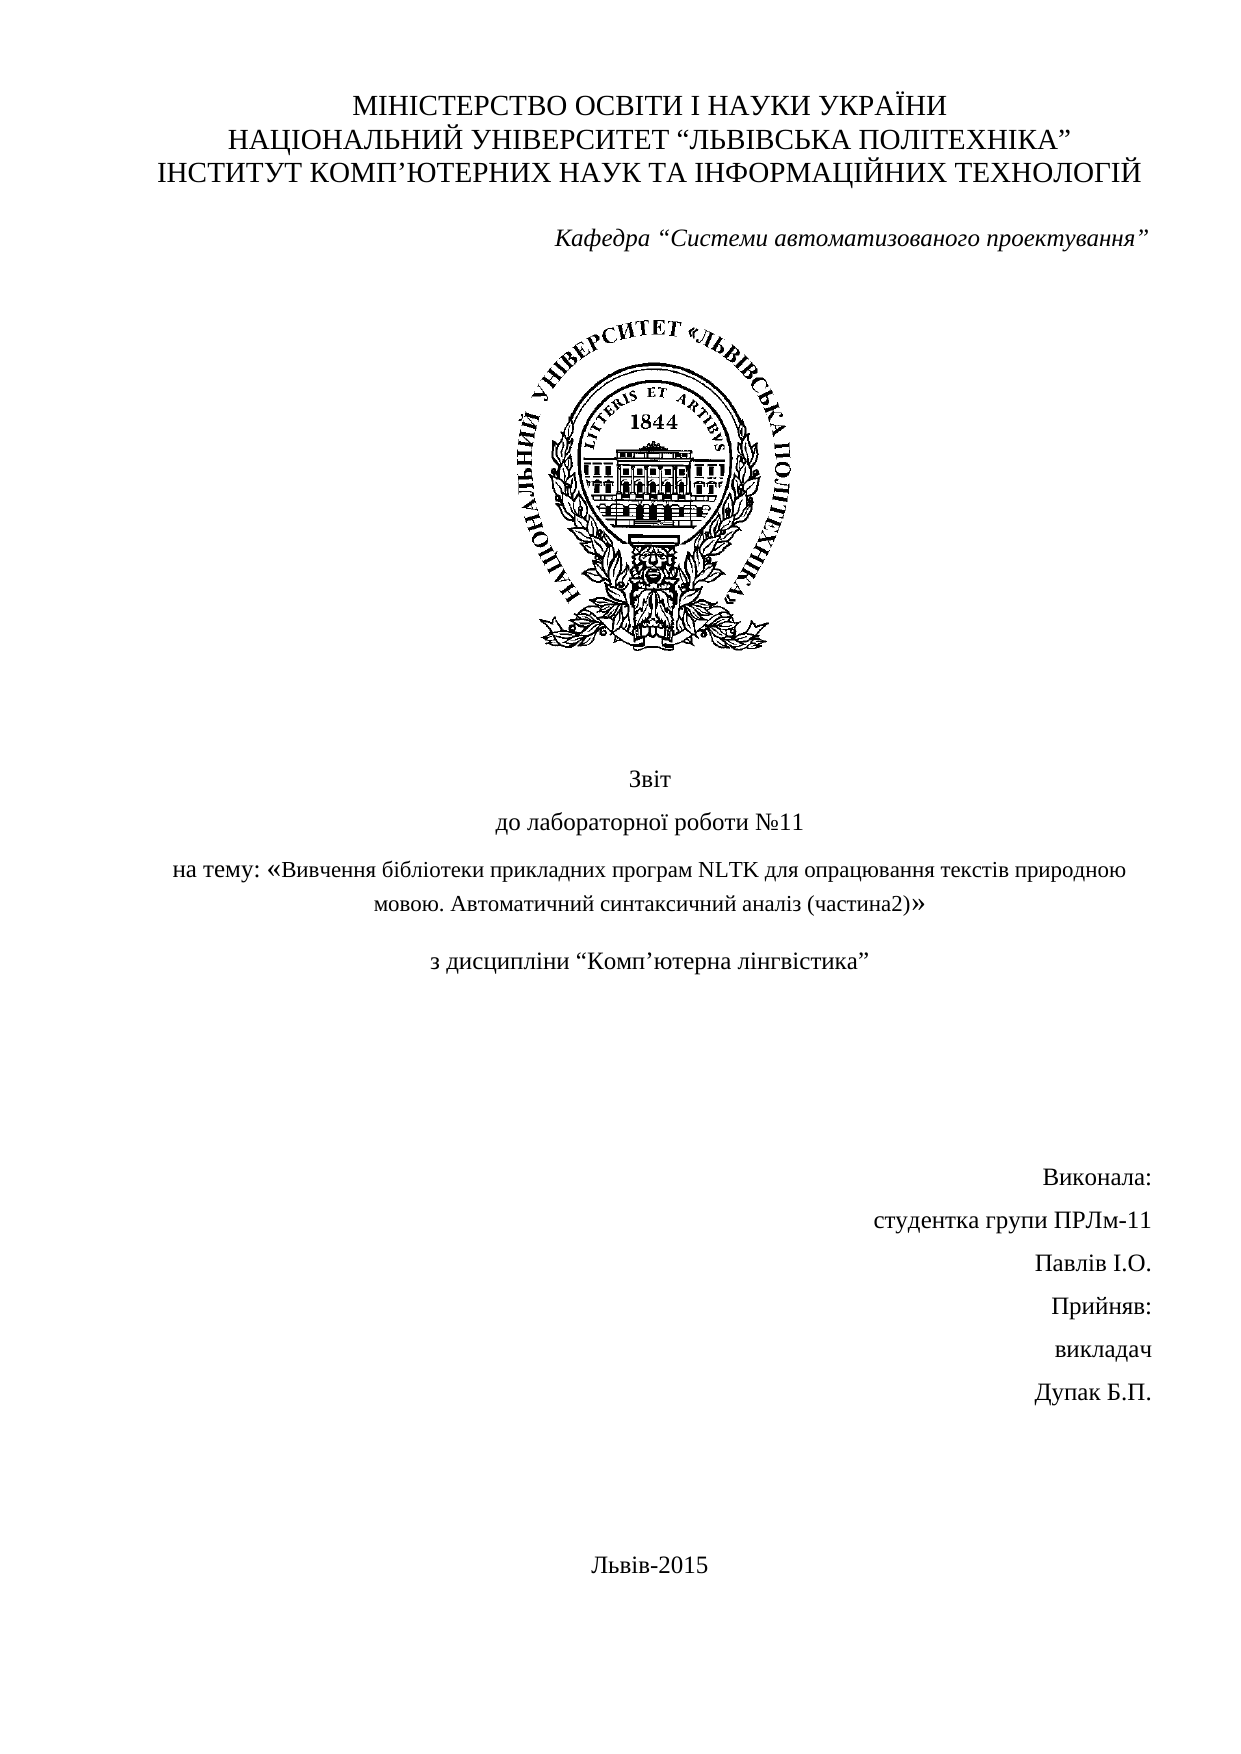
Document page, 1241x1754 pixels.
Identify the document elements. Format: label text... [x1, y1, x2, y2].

text Виконала: [148, 1162, 1152, 1190]
text викладач [148, 1334, 1152, 1363]
text Львів-2015 [148, 1550, 1152, 1578]
text до лабораторної роботи №11 [148, 807, 1152, 836]
text з дисципліни “Комп’ютерна лінгвістика” [148, 946, 1152, 975]
text студентка групи ПРЛм-11 [148, 1205, 1152, 1233]
text МІНІСТЕРСТВО ОСВІТИ І НАУКИ УКРАЇНИ [148, 88, 1152, 122]
text НАЦІОНАЛЬНИЙ УНІВЕРСИТЕТ “ЛЬВІВСЬКА ПОЛІТЕХНІКА” [148, 122, 1152, 156]
text Прийняв: [148, 1291, 1152, 1320]
text Дупак Б.П. [148, 1377, 1152, 1406]
text Кафедра “Системи автоматизованого проектування” [148, 223, 1152, 251]
text ІНСТИТУТ КОМП’ЮТЕРНИХ НАУК ТА ІНФОРМАЦІЙНИХ ТЕХНОЛОГІЙ [148, 156, 1152, 189]
text Павлів І.О. [148, 1248, 1152, 1277]
text Звіт [148, 764, 1152, 793]
text на тему: «Вивчення бібліотеки прикладних програм NLTK для опрацювання текстів природною мовою. Автоматичний синтаксичний аналіз (частина2)» [148, 850, 1152, 917]
